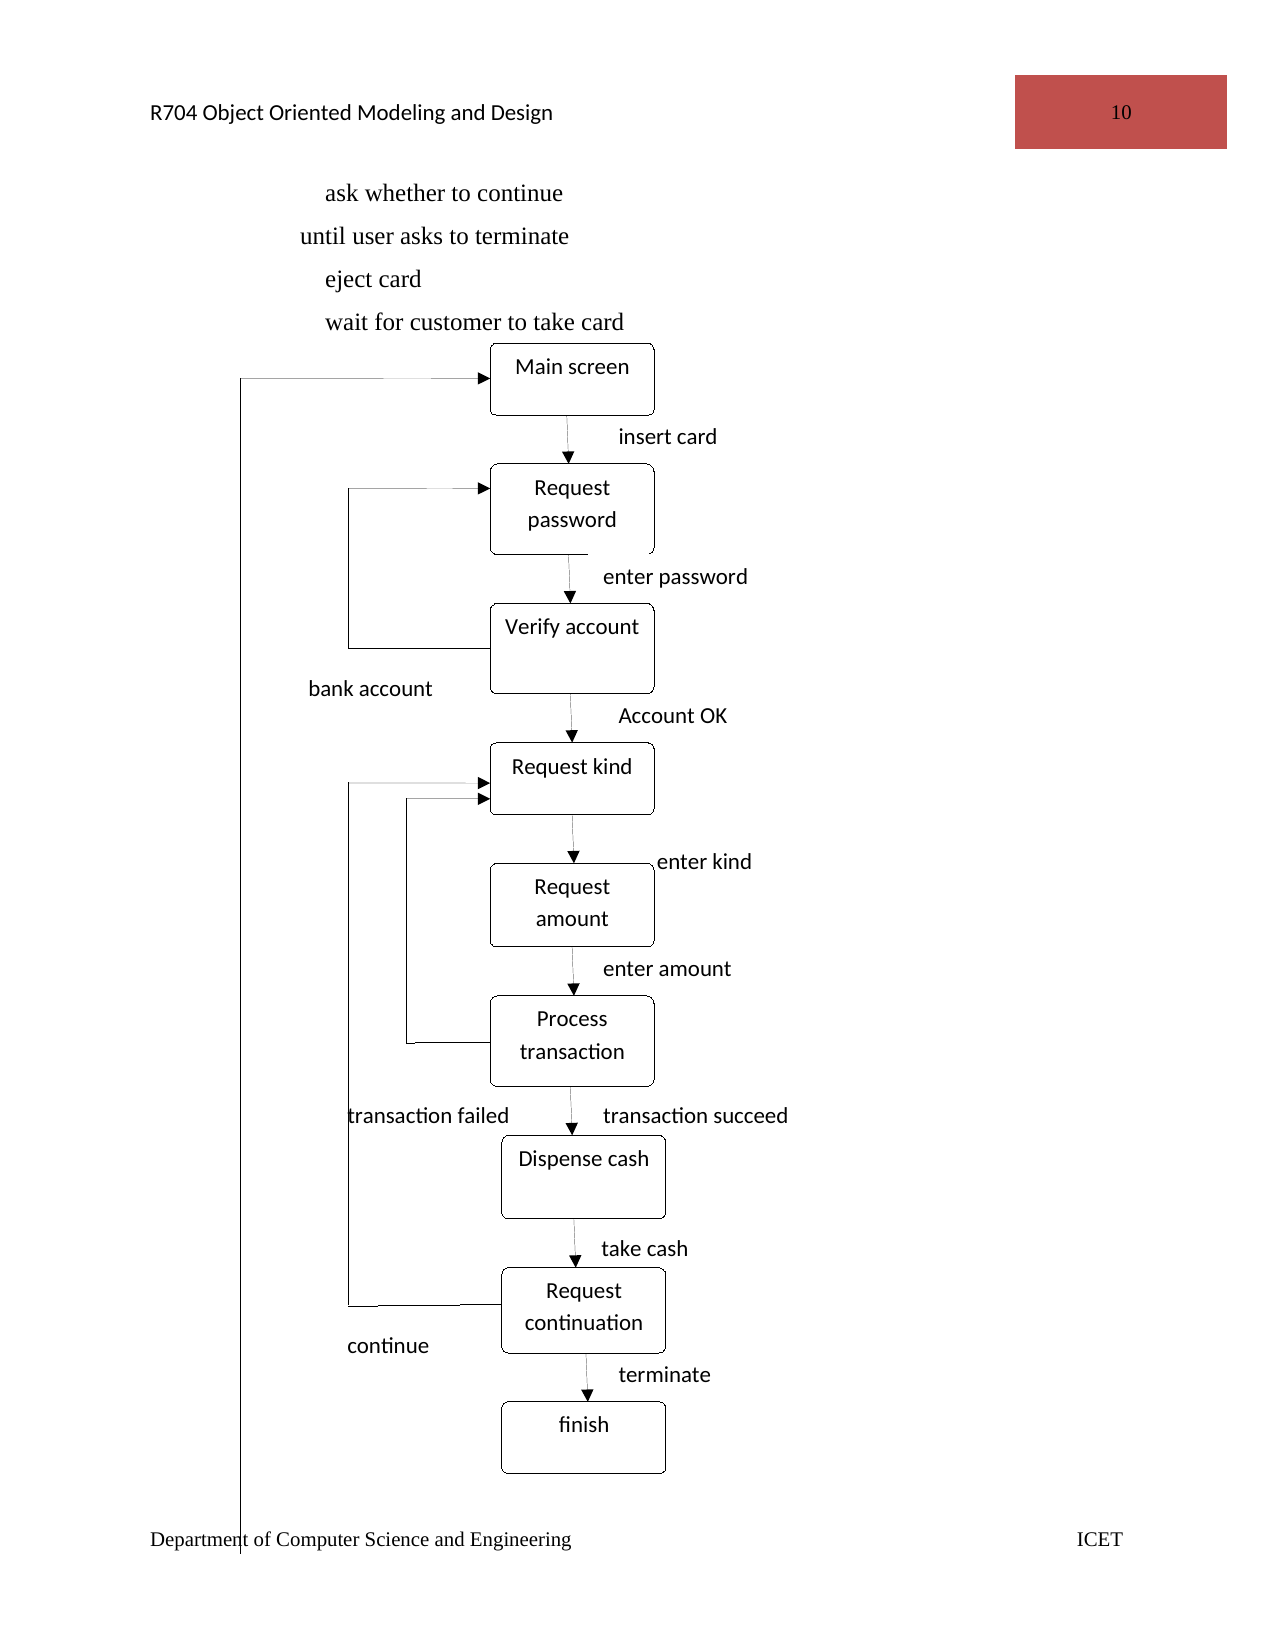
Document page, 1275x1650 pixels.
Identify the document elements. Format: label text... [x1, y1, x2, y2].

text wait for customer to take card [150, 307, 1125, 336]
text ask whether to continue [150, 178, 1125, 206]
text until user asks to terminate [150, 221, 1125, 249]
text eject card [150, 264, 1125, 293]
